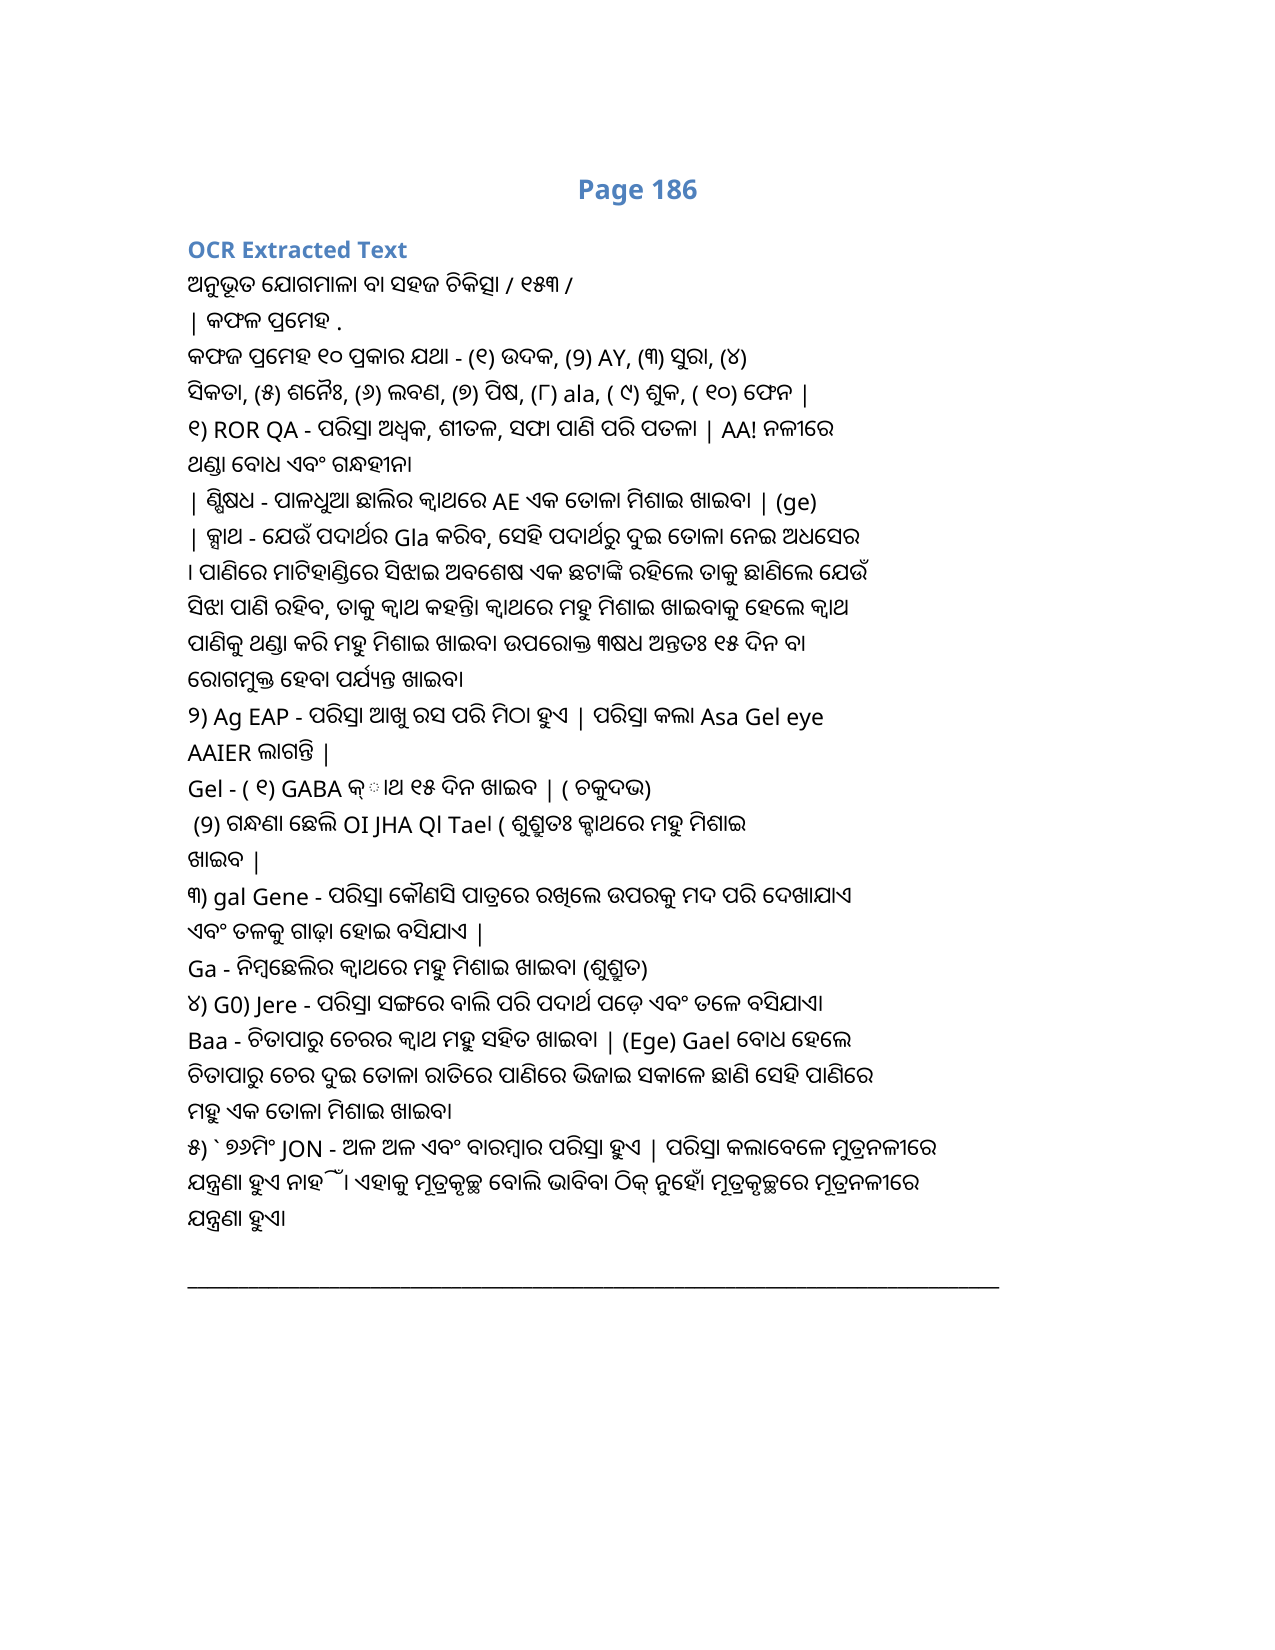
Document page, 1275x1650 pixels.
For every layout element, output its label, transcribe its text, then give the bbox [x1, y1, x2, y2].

text ________________________________________________________________________________ [187, 1261, 1087, 1292]
subtitle Page 186 [187, 171, 1087, 208]
text ଅନୁଭୂତ ଯୋଗମାଳା ବା ସହଜ ଚିକିତ୍ସା / ୧୫୩ / | କଫଳ ପ୍ରମେହ . କଫଜ ପ୍ରମେହ ୧୦ ପ୍ରକାର ଯଥା - (୧) ଉଦକ, (9) AY, (୩) ସୁରା, (୪) ସିକତା, (୫) ଶନୈଃ, (୬) ଲବଣ, (୭) ପିଷ, (୮) ala, ( ୯) ଶୁକ, ( ୧୦) ଫେନ | ୧) ROR QA - ପରିସ୍ରା ଅଧ୍ଵକ, ଶୀତଳ, ସଫା ପାଣି ପରି ପତଳା | AA! ନଳୀରେ ଥଣ୍ଡା ବୋଧ ଏବଂ ଗନ୍ଧହୀନ। | ଣ୍ଷିଷଧ - ପାଳଧୁଆ ଛାଲିର କ୍ଵାଥରେ AE ଏକ ତୋଳା ମିଶାଇ ଖାଇବ। | (ge) | କ୍ସାଥ - ଯେଉଁ ପଦାର୍ଥର Gla କରିବ, ସେହି ପଦାର୍ଥରୁ ଦୁଇ ତୋଳା ନେଇ ଅଧସେର । ପାଣିରେ ମାଟିହାଣ୍ଡିରେ ସିଝାଇ ଅବଶେଷ ଏକ ଛଟାଙ୍କି ରହିଲେ ତାକୁ ଛାଣିଲେ ଯେଉଁ ସିଝା ପାଣି ରହିବ, ତାକୁ କ୍ଵାଥ କହନ୍ତି। କ୍ଵାଥରେ ମହୁ ମିଶାଇ ଖାଇବାକୁ ହେଲେ କ୍ଵାଥ ପାଣିକୁ ଥଣ୍ଡା କରି ମହୁ ମିଶାଇ ଖାଇବ। ଉପରୋକ୍ତ ୩ଷଧ ଅନ୍ତତଃ ୧୫ ଦିନ ବା ରୋଗମୁକ୍ତ ହେବା ପର୍ଯ୍ୟନ୍ତ ଖାଇବ। ୨) Ag EAP - ପରିସ୍ରା ଆଖୁ ରସ ପରି ମିଠା ହୁଏ | ପରିସ୍ରା କଲା Asa Gel eye AAIER ଲାଗନ୍ତି | Gel - ( ୧) GABA କ୍ାଥ ୧୫ ଦିନ ଖାଇବ | ( ଚକୁଦଭ) (9) ଗନ୍ଧଣା ଛେଲି OI JHA Ql Tae। ( ଶୁଶ୍ରୁତଃ କ୍ବାଥରେ ମହୁ ମିଶାଇ ଖାଇବ | ୩) gal Gene - ପରିସ୍ରା କୌଣସି ପାତ୍ରରେ ରଖିଲେ ଉପରକୁ ମଦ ପରି ଦେଖାଯାଏ ଏବଂ ତଳକୁ ଗାଢ଼ା ହୋଇ ବସିଯାଏ | Ga - ନିମ୍ବଛେଲିର କ୍ଵାଥରେ ମହୁ ମିଶାଇ ଖାଇବ। (ଶୁଶ୍ରୁତ) ୪) G0) Jere - ପରିସ୍ରା ସଙ୍ଗରେ ବାଲି ପରି ପଦାର୍ଥ ପଡ଼େ ଏବଂ ତଳେ ବସିଯାଏ। Baa - ଚିତାପାରୁ ଚେରର କ୍ଵାଥ ମହୁ ସହିତ ଖାଇବ। | (Ege) Gael ବୋଧ ହେଲେ ଚିତାପାରୁ ଚେର ଦୁଇ ତୋଳା ରାତିରେ ପାଣିରେ ଭିଜାଇ ସକାଳେ ଛାଣି ସେହି ପାଣିରେ ମହୁ ଏକ ତୋଳା ମିଶାଇ ଖାଇବ। ୫) ` ୭୬ମିଂ JON - ଅଳ ଅଳ ଏବଂ ବାରମ୍ବାର ପରିସ୍ରା ହୁଏ | ପରିସ୍ରା କଲାବେଳେ ମୁତ୍ରନଳୀରେ ଯନ୍ତ୍ରଣା ହୁଏ ନାହିଁ। ଏହାକୁ ମୂତ୍ରକୃଚ୍ଛ ବୋଲି ଭାବିବା ଠିକ୍‌ ନୁହେଁ। ମୂତ୍ରକୃଚ୍ଛରେ ମୂତ୍ରନଳୀରେ ଯନ୍ତ୍ରଣା ହୁଏ। [187, 270, 1087, 1236]
subtitle OCR Extracted Text [187, 234, 1087, 265]
